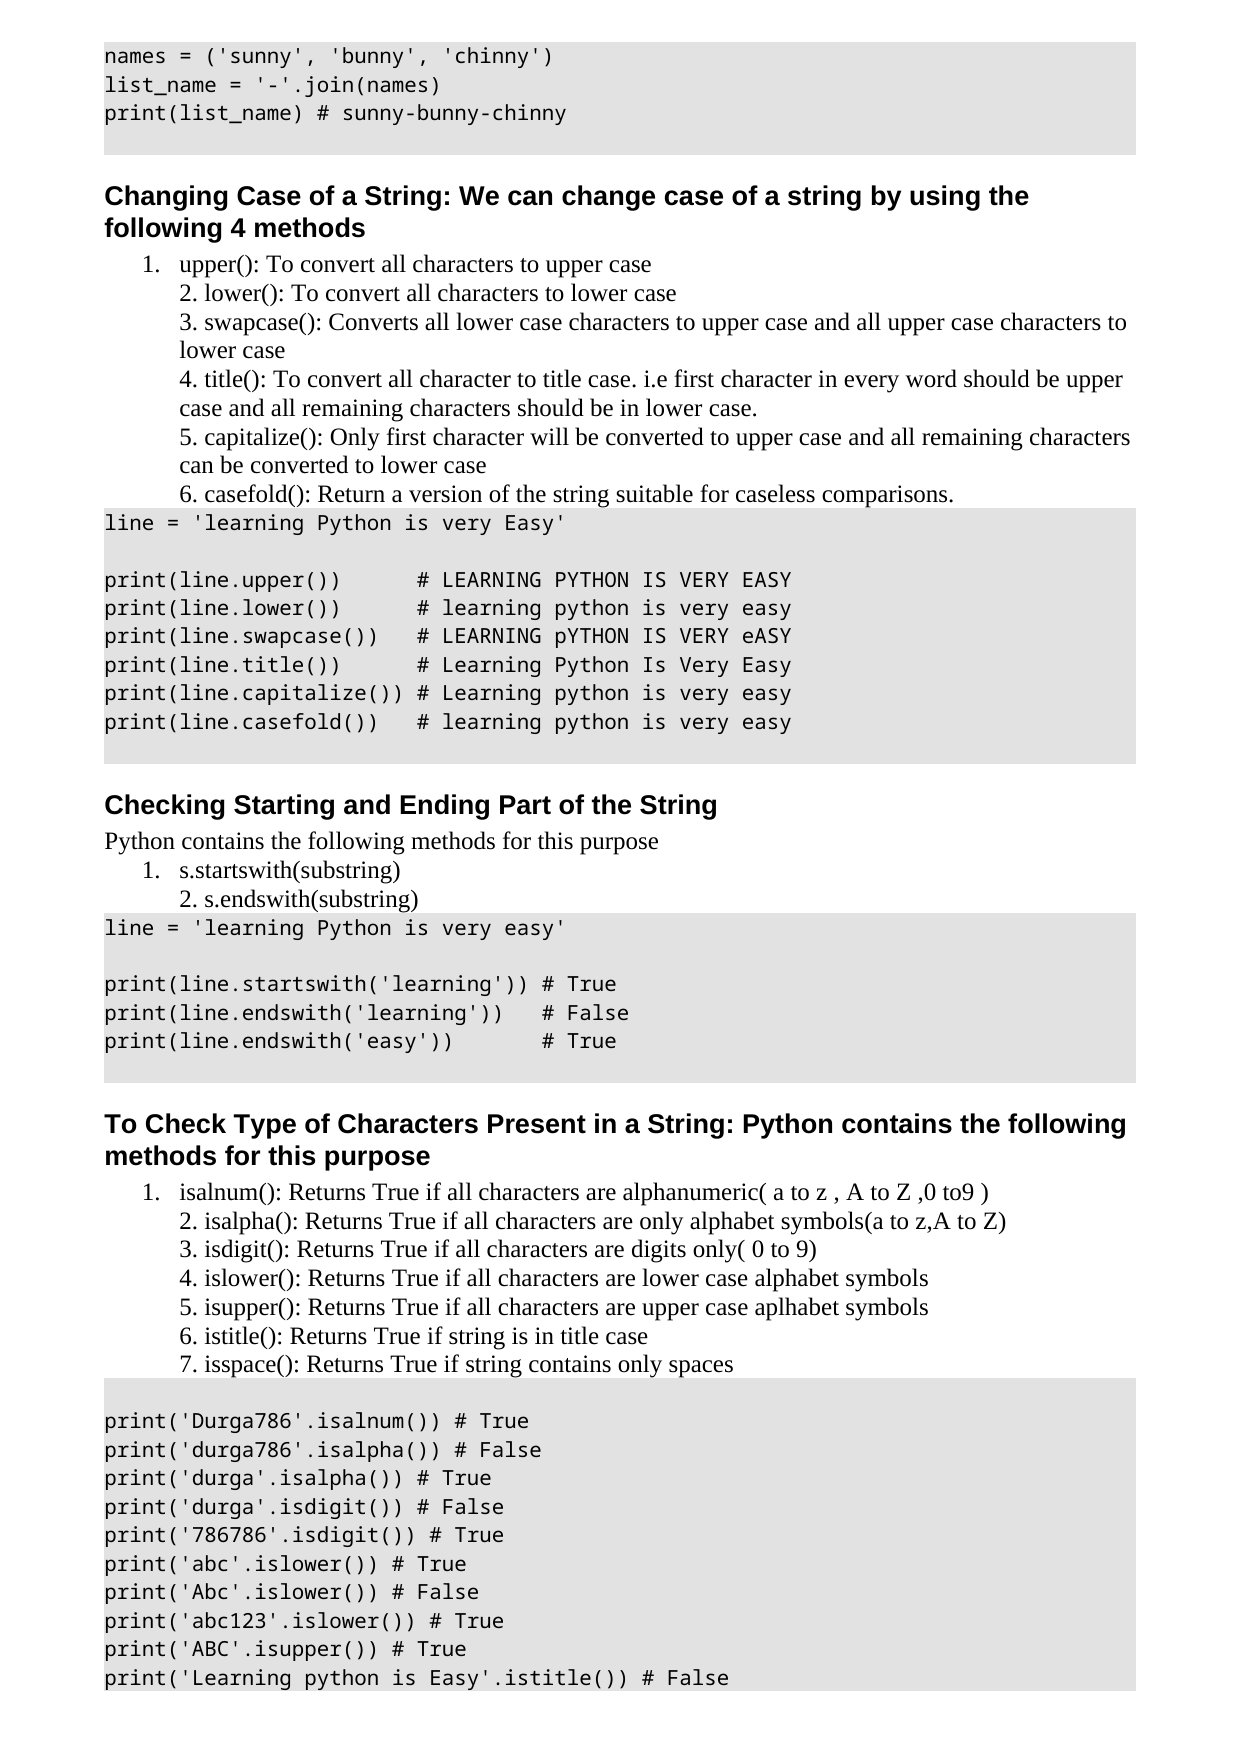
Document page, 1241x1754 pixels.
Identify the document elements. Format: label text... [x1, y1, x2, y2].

list upper(): To convert all characters to upper case 2. lower(): To convert all characters to lower case 3. swapcase(): Converts all lower case characters to upper case and all upper case characters to lower case 4. title(): To convert all character to title case. i.e first character in every word should be upper case and all remaining characters should be in lower case. 5. capitalize(): Only first character will be converted to upper case and all remaining characters can be converted to lower case 6. casefold(): Return a version of the string suitable for caseless comparisons. [142, 249, 1136, 508]
subtitle Changing Case of a String: We can change case of a string by using the following 4 methods [104, 180, 1136, 243]
list s.startswith(substring) 2. s.endswith(substring) [142, 855, 1136, 913]
text names = ('sunny', 'bunny', 'chinny') list_name = '-'.join(names) print(list_name) # sunny-bunny-chinny [104, 42, 1136, 155]
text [104, 1378, 1136, 1691]
subtitle To Check Type of Characters Present in a String: Python contains the following methods for this purpose [104, 1108, 1136, 1171]
subtitle Checking Starting and Ending Part of the String [104, 789, 1136, 820]
text Python contains the following methods for this purpose [104, 826, 1136, 855]
text line = 'learning Python is very easy' print(line.startswith('learning')) # True print(line.endswith('learning')) # False print(line.endswith('easy')) # True [104, 913, 1136, 1083]
text line = 'learning Python is very Easy' print(line.upper()) # LEARNING PYTHON IS VERY EASY print(line.lower()) # learning python is very easy print(line.swapcase()) # LEARNING pYTHON IS VERY eASY print(line.title()) # Learning Python Is Very Easy print(line.capitalize()) # Learning python is very easy print(line.casefold()) # learning python is very easy [104, 508, 1136, 764]
list isalnum(): Returns True if all characters are alphanumeric( a to z , A to Z ,0 to9 ) 2. isalpha(): Returns True if all characters are only alphabet symbols(a to z,A to Z) 3. isdigit(): Returns True if all characters are digits only( 0 to 9) 4. islower(): Returns True if all characters are lower case alphabet symbols 5. isupper(): Returns True if all characters are upper case aplhabet symbols 6. istitle(): Returns True if string is in title case 7. isspace(): Returns True if string contains only spaces [142, 1177, 1136, 1378]
